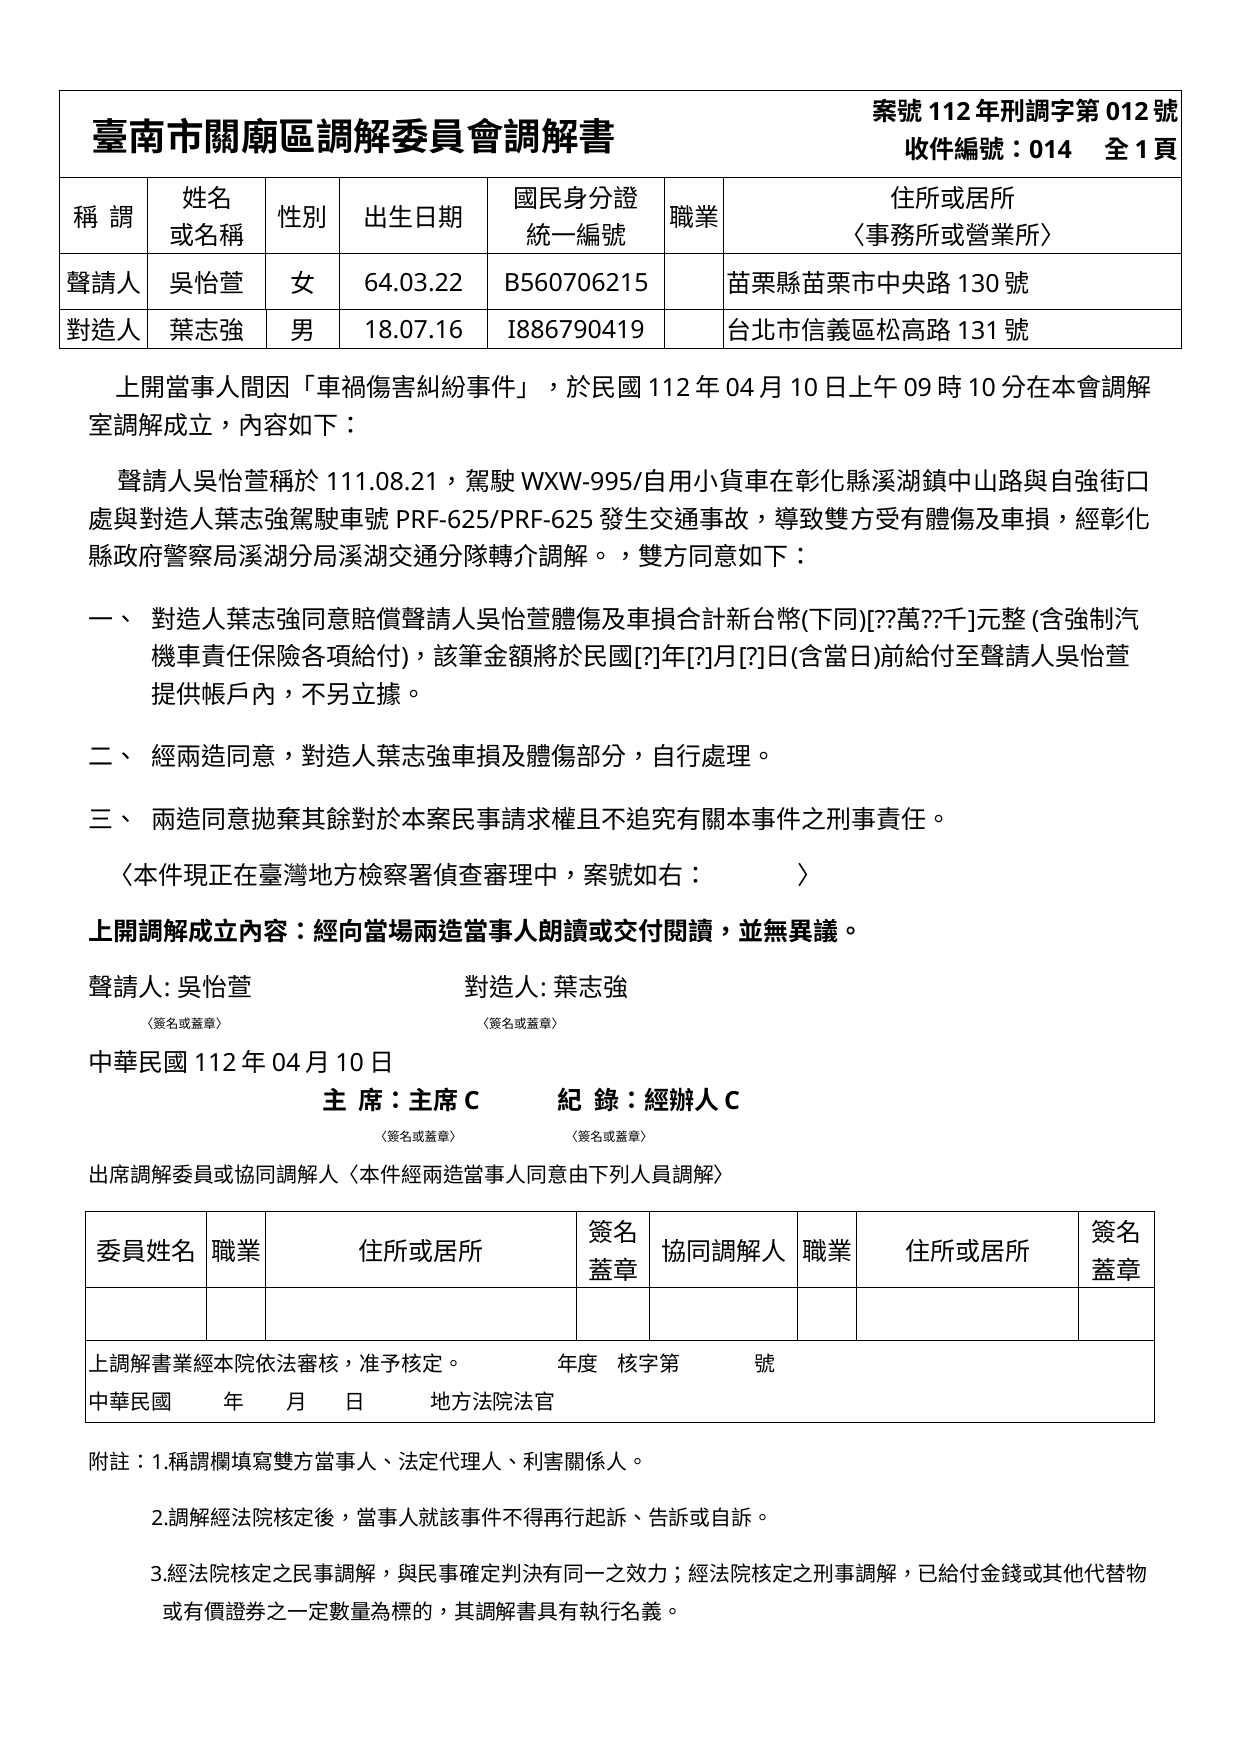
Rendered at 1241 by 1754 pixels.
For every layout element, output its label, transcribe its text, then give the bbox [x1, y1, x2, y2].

text 一、 對造人葉志強同意賠償聲請人吳怡萱體傷及車損合計新台幣(下同)[??萬??千]元整 (含強制汽機車責任保險各項給付)，該筆金額將於民國[?]年[?]月[?]日(含當日)前給付至聲請人吳怡萱提供帳戶內，不另立據。 [89, 598, 1152, 711]
table_header 簽名蓋章 [1079, 1212, 1154, 1287]
table_cell 稱 謂 [60, 178, 147, 253]
table_cell B560706215 [488, 254, 664, 309]
table_cell 職業 [665, 178, 723, 253]
table_cell 女 [266, 254, 339, 309]
text 聲請人吳怡萱稱於111.08.21，駕駛WXW-995/自用小貨車在彰化縣溪湖鎮中山路與自強街口處與對造人葉志強駕駛車號PRF-625/PRF-625發生交通事故，導致雙方受有體傷及車損，經彰化縣政府警察局溪湖分局溪湖交通分隊轉介調解。，雙方同意如下： [89, 461, 1152, 573]
table_cell [665, 254, 723, 309]
table_header 職業 [207, 1212, 265, 1287]
table_cell 64.03.22 [340, 254, 487, 309]
table_cell 男 [267, 310, 339, 347]
table_cell 台北市信義區松高路131號 [724, 310, 1181, 347]
text 〈簽名或蓋章〉 〈簽名或蓋章〉 [89, 1005, 1152, 1042]
table_header 簽名蓋章 [577, 1212, 649, 1287]
table_cell 葉志強 [148, 310, 266, 347]
text 出席調解委員或協同調解人〈本件經兩造當事人同意由下列人員調解〉 [89, 1155, 1152, 1192]
table_header 職業 [798, 1212, 856, 1287]
text 附註：1.稱謂欄填寫雙方當事人、法定代理人、利害關係人。 [89, 1441, 1152, 1479]
table_cell [1079, 1288, 1154, 1340]
text 〈簽名或蓋章〉 〈簽名或蓋章〉 [89, 1117, 1152, 1155]
text 3.經法院核定之民事調解，與民事確定判決有同一之效力；經法院核定之刑事調解，已給付金錢或其他代替物或有價證券之一定數量為標的，其調解書具有執行名義。 [150, 1554, 1152, 1629]
table_cell [650, 1288, 797, 1340]
table_header 住所或居所 [857, 1212, 1078, 1287]
table_cell 姓名 或名稱 [148, 178, 265, 253]
text 上開當事人間因「車禍傷害糾紛事件」，於民國112年04月10日上午09時10分在本會調解室調解成立，內容如下： [89, 367, 1152, 442]
table_cell 吳怡萱 [148, 254, 265, 309]
table_cell 18.07.16 [340, 310, 487, 347]
table_cell [857, 1288, 1078, 1340]
table_cell 國民身分證 統一編號 [488, 178, 664, 253]
table_header 委員姓名 [86, 1212, 206, 1287]
text 上開調解成立內容：經向當場兩造當事人朗讀或交付閱讀，並無異議。 [89, 911, 1152, 948]
table_cell [266, 1288, 576, 1340]
text 主 席：主席C 紀 錄：經辦人C [89, 1080, 1152, 1117]
table_header 臺南市關廟區調解委員會調解書 [60, 91, 664, 177]
table_cell 苗栗縣苗栗市中央路130號 [724, 254, 1181, 309]
text 〈本件現正在臺灣地方檢察署偵查審理中，案號如右： 〉 [89, 855, 1152, 892]
table_cell [798, 1288, 856, 1340]
table_header 案號112年刑調字第012號 [665, 91, 1181, 128]
table_header 住所或居所 [266, 1212, 576, 1287]
table_header 協同調解人 [650, 1212, 797, 1287]
table_cell [577, 1288, 649, 1340]
text 聲請人: 吳怡萱 對造人: 葉志強 [89, 967, 1152, 1005]
table_cell 出生日期 [340, 178, 487, 253]
table_cell 住所或居所 〈事務所或營業所〉 [724, 178, 1181, 253]
text 中華民國112年04月10日 [89, 1042, 1152, 1080]
table_cell 收件編號：014 全1頁 [665, 128, 1181, 177]
text 三、 兩造同意拋棄其餘對於本案民事請求權且不追究有關本事件之刑事責任。 [89, 798, 1152, 836]
table_cell 對造人 [60, 310, 147, 347]
table_cell 上調解書業經本院依法審核，准予核定。 年度 核字第 號 中華民國 年 月 日 地方法院法官 [86, 1341, 1154, 1422]
text 二、 經兩造同意，對造人葉志強車損及體傷部分，自行處理。 [89, 736, 1152, 773]
table_cell I886790419 [488, 310, 664, 347]
table_cell [86, 1288, 206, 1340]
table_cell 性別 [266, 178, 339, 253]
text 2.調解經法院核定後，當事人就該事件不得再行起訴、告訴或自訴。 [89, 1498, 1152, 1535]
table_cell [207, 1288, 265, 1340]
table_cell 聲請人 [60, 254, 147, 309]
table_cell [665, 310, 723, 347]
